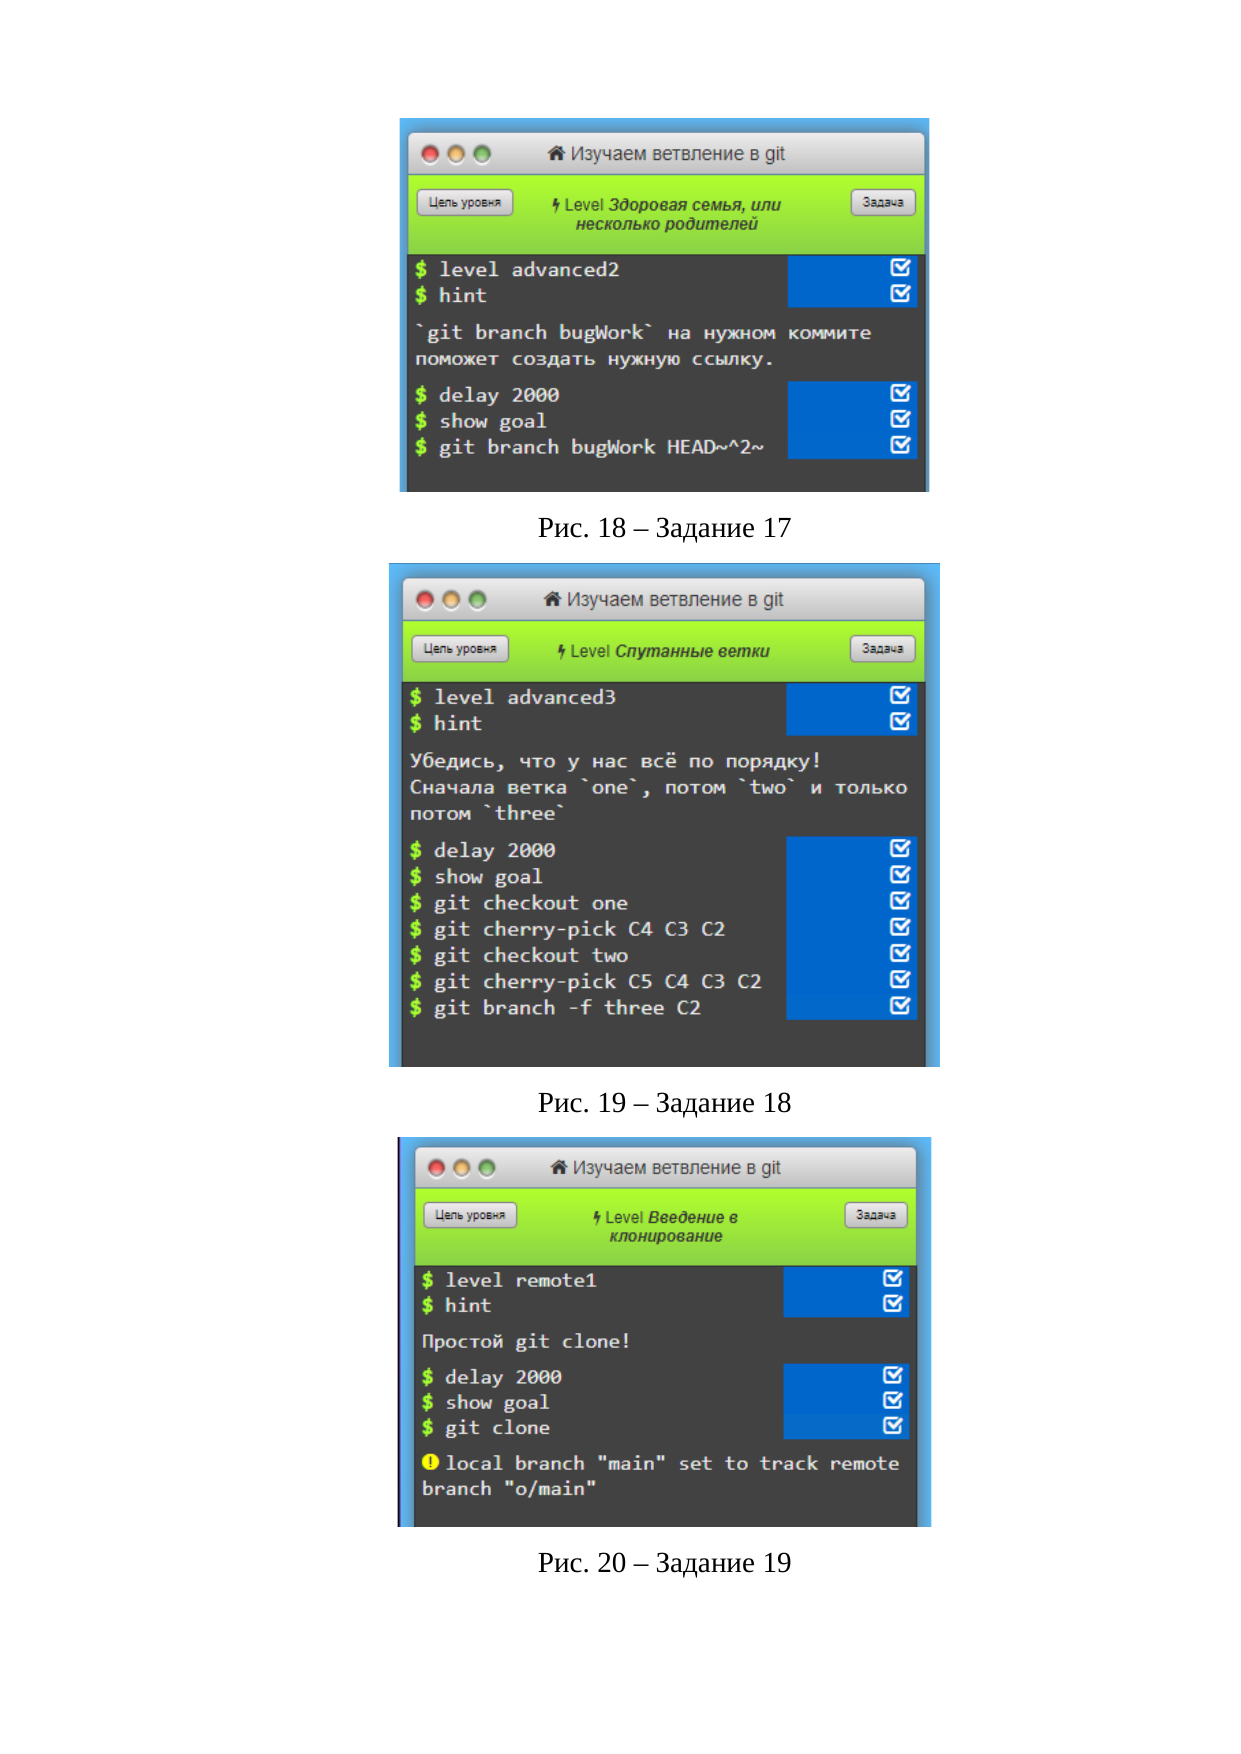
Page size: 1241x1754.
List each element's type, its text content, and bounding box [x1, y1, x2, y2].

picture [388, 563, 940, 1067]
text Рис. 20 – Задание 19 [177, 1545, 1152, 1579]
text Рис. 18 – Задание 17 [177, 510, 1152, 544]
picture [397, 1137, 932, 1527]
text Рис. 19 – Задание 18 [177, 1085, 1152, 1119]
picture [399, 118, 930, 492]
